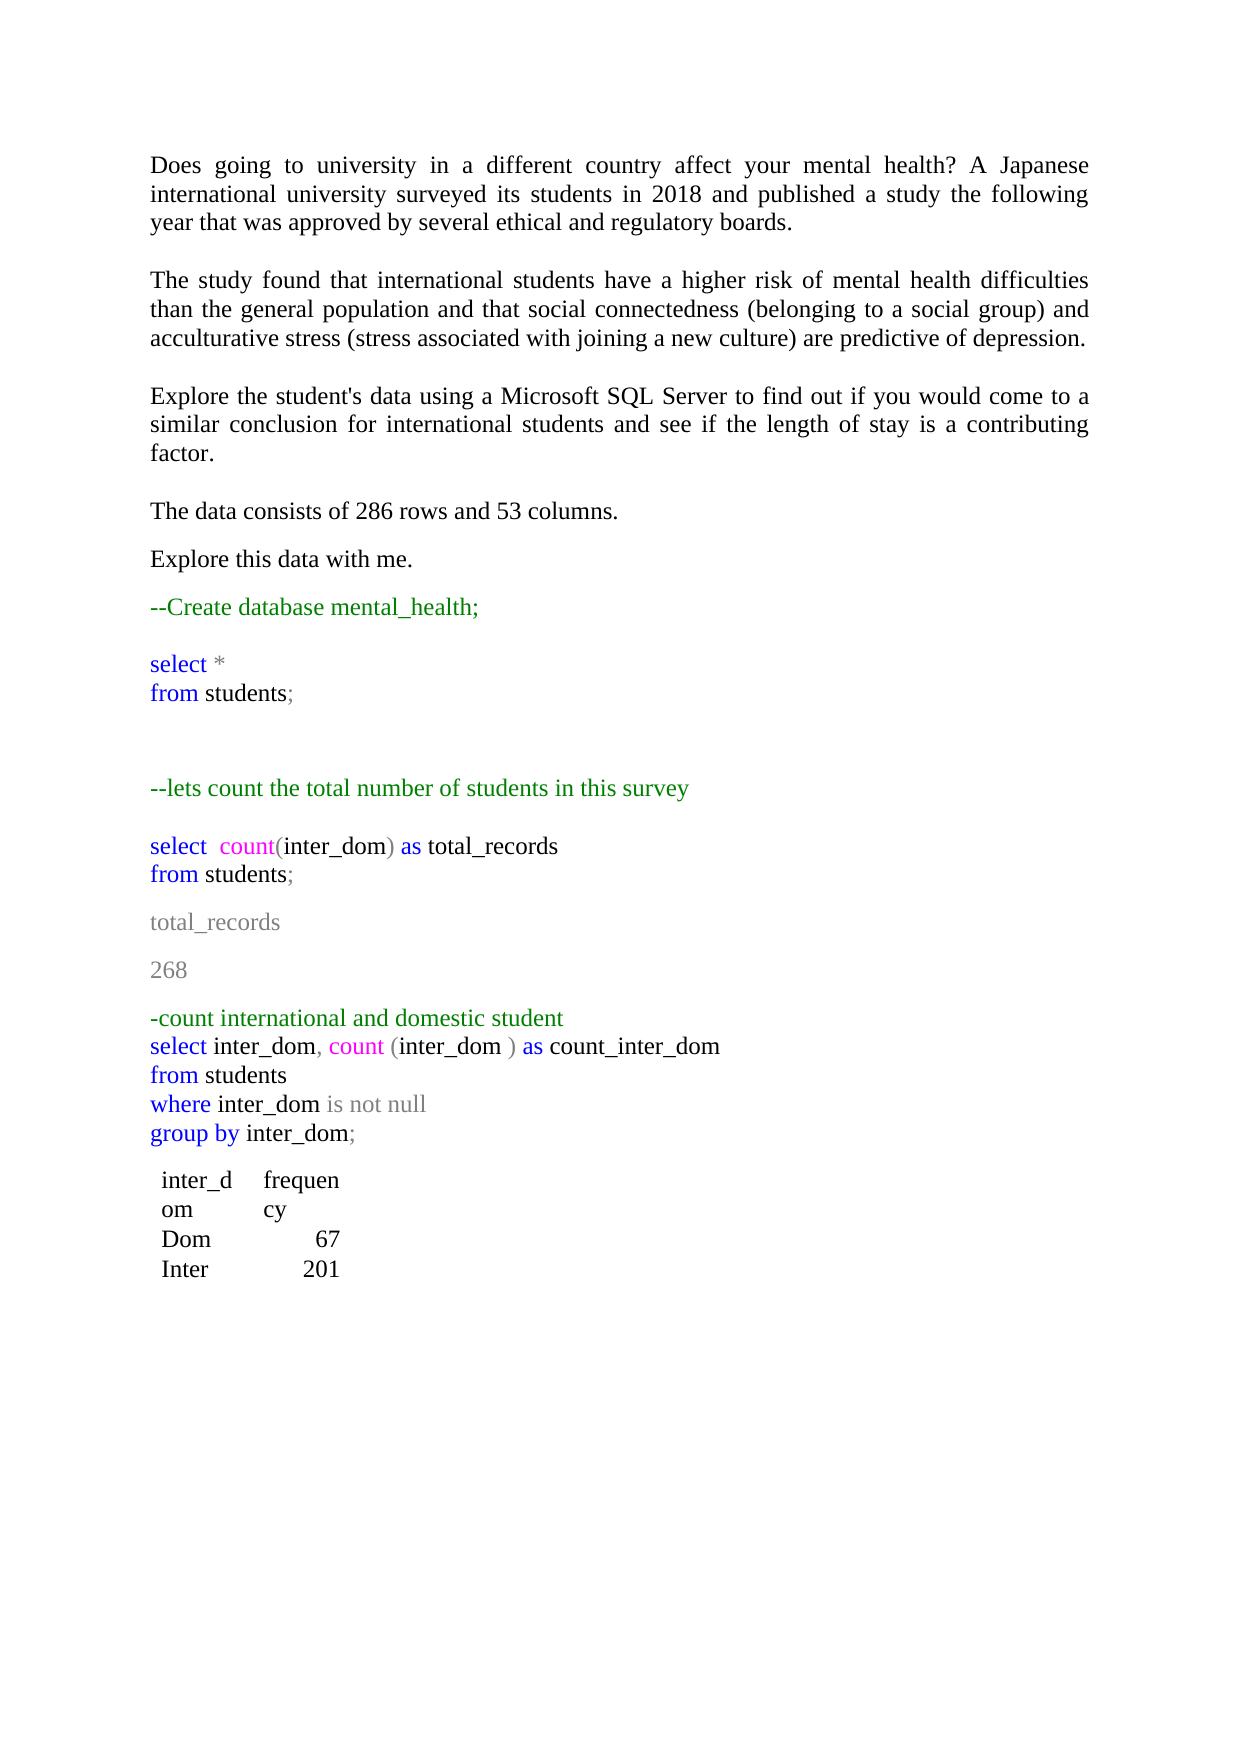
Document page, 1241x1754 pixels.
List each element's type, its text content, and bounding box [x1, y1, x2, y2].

table_header inter_dom [150, 1165, 252, 1223]
text --Create database mental_health; [150, 592, 1090, 620]
text The study found that international students have a higher risk of mental health difficulties than the general population and that social connectedness (belonging to a social group) and acculturative stress (stress associated with joining a new culture) are predictive of depression. [150, 265, 1090, 352]
text -count international and domestic student [150, 1003, 1090, 1031]
text Does going to university in a different country affect your mental health? A Japanese international university surveyed its students in 2018 and published a study the following year that was approved by several ethical and regulatory boards. [150, 150, 1090, 236]
text select inter_dom, count (inter_dom ) as count_inter_dom [150, 1031, 1090, 1060]
table_header frequency [252, 1165, 351, 1223]
text group by inter_dom; [150, 1118, 1090, 1146]
table_cell 67 [252, 1223, 351, 1253]
text from students; [150, 859, 1090, 888]
text 268 [150, 955, 1090, 984]
text Explore this data with me. [150, 544, 1090, 573]
text total_records [150, 907, 1090, 936]
text select count(inter_dom) as total_records [150, 831, 1090, 859]
text Explore the student's data using a Microsoft SQL Server to find out if you would come to a similar conclusion for international students and see if the length of stay is a contributing factor. [150, 381, 1090, 467]
text The data consists of 286 rows and 53 columns. [150, 496, 1090, 525]
text select * [150, 649, 1090, 678]
table_cell 201 [252, 1253, 351, 1283]
text --lets count the total number of students in this survey [150, 773, 1090, 802]
text where inter_dom is not null [150, 1089, 1090, 1118]
table_cell Inter [150, 1253, 252, 1283]
text from students; [150, 678, 1090, 707]
table_cell Dom [150, 1223, 252, 1253]
text from students [150, 1060, 1090, 1089]
